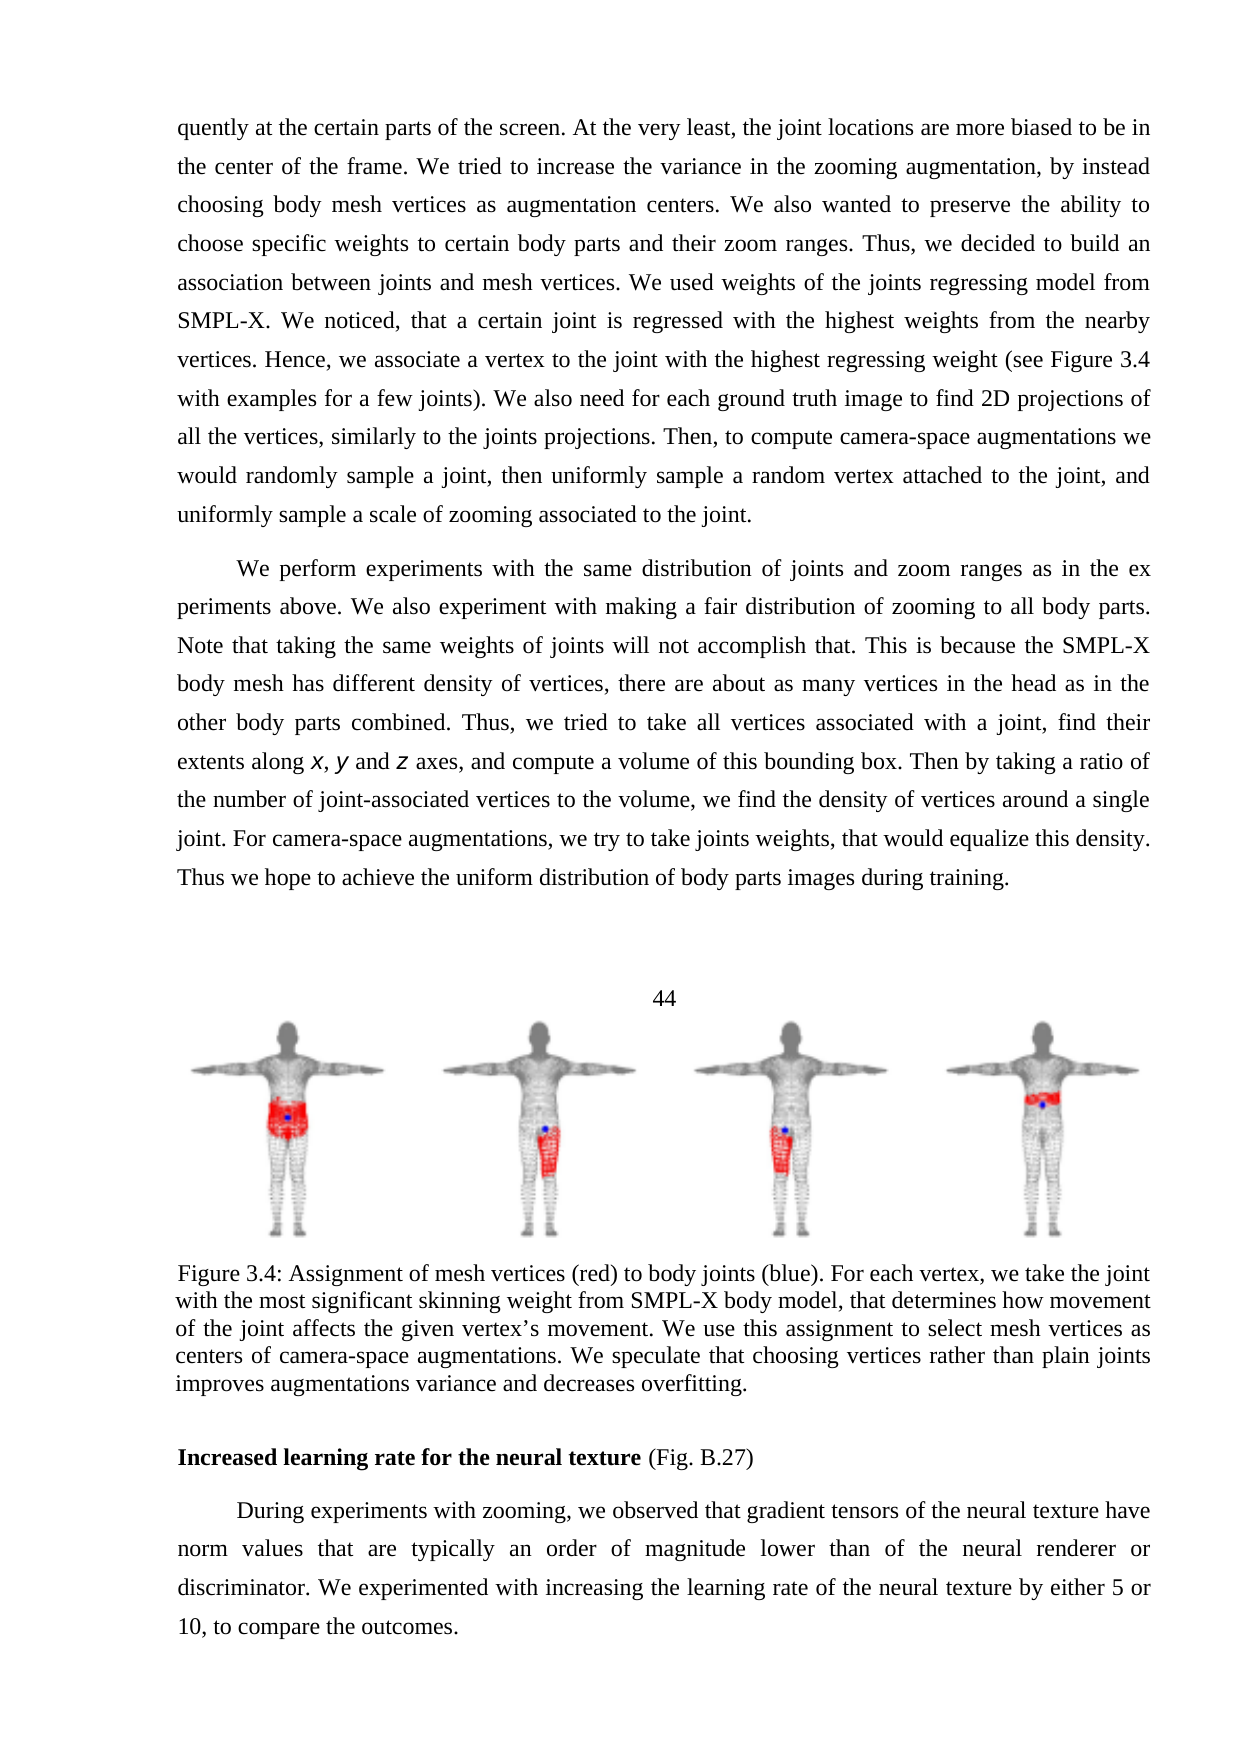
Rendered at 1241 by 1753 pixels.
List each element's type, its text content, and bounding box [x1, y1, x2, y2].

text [177, 113, 1152, 527]
text 44 [652, 984, 1191, 1012]
text During experiments with zooming, we observed that gradient tensors of the neural texture have norm values that are typically an order of magnitude lower than of the neural renderer or discriminator. We experimented with increasing the learning rate of the neural texture by either 5 or 10, to compare the outcomes. [177, 1496, 1152, 1639]
text Increased learning rate for the neural texture (Fig. B.27) [177, 1443, 1191, 1470]
text We perform experiments with the same distribution of joints and zoom ranges as in the ex periments above. We also experiment with making a fair distribution of zooming to all body parts. Note that taking the same weights of joints will not accomplish that. This is because the SMPL-X body mesh has different density of vertices, there are about as many vertices in the head as in the other body parts combined. Thus, we tried to take all vertices associated with a joint, find their extents along x, y and z axes, and compute a volume of this bounding box. Then by taking a ratio of the number of joint-associated vertices to the volume, we find the density of vertices around a single joint. For camera-space augmentations, we try to take joints weights, that would equalize this density. Thus we hope to achieve the uniform distribution of body parts images during training. [177, 553, 1152, 890]
picture [177, 1012, 1152, 1259]
text Figure 3.4: Assignment of mesh vertices (red) to body joints (blue). For each vertex, we take the joint with the most significant skinning weight from SMPL-X body model, that determines how movement of the joint affects the given vertex’s movement. We use this assignment to select mesh vertices as centers of camera-space augmentations. We speculate that choosing vertices rather than plain joints improves augmentations variance and decreases overfitting. [175, 1258, 1152, 1397]
